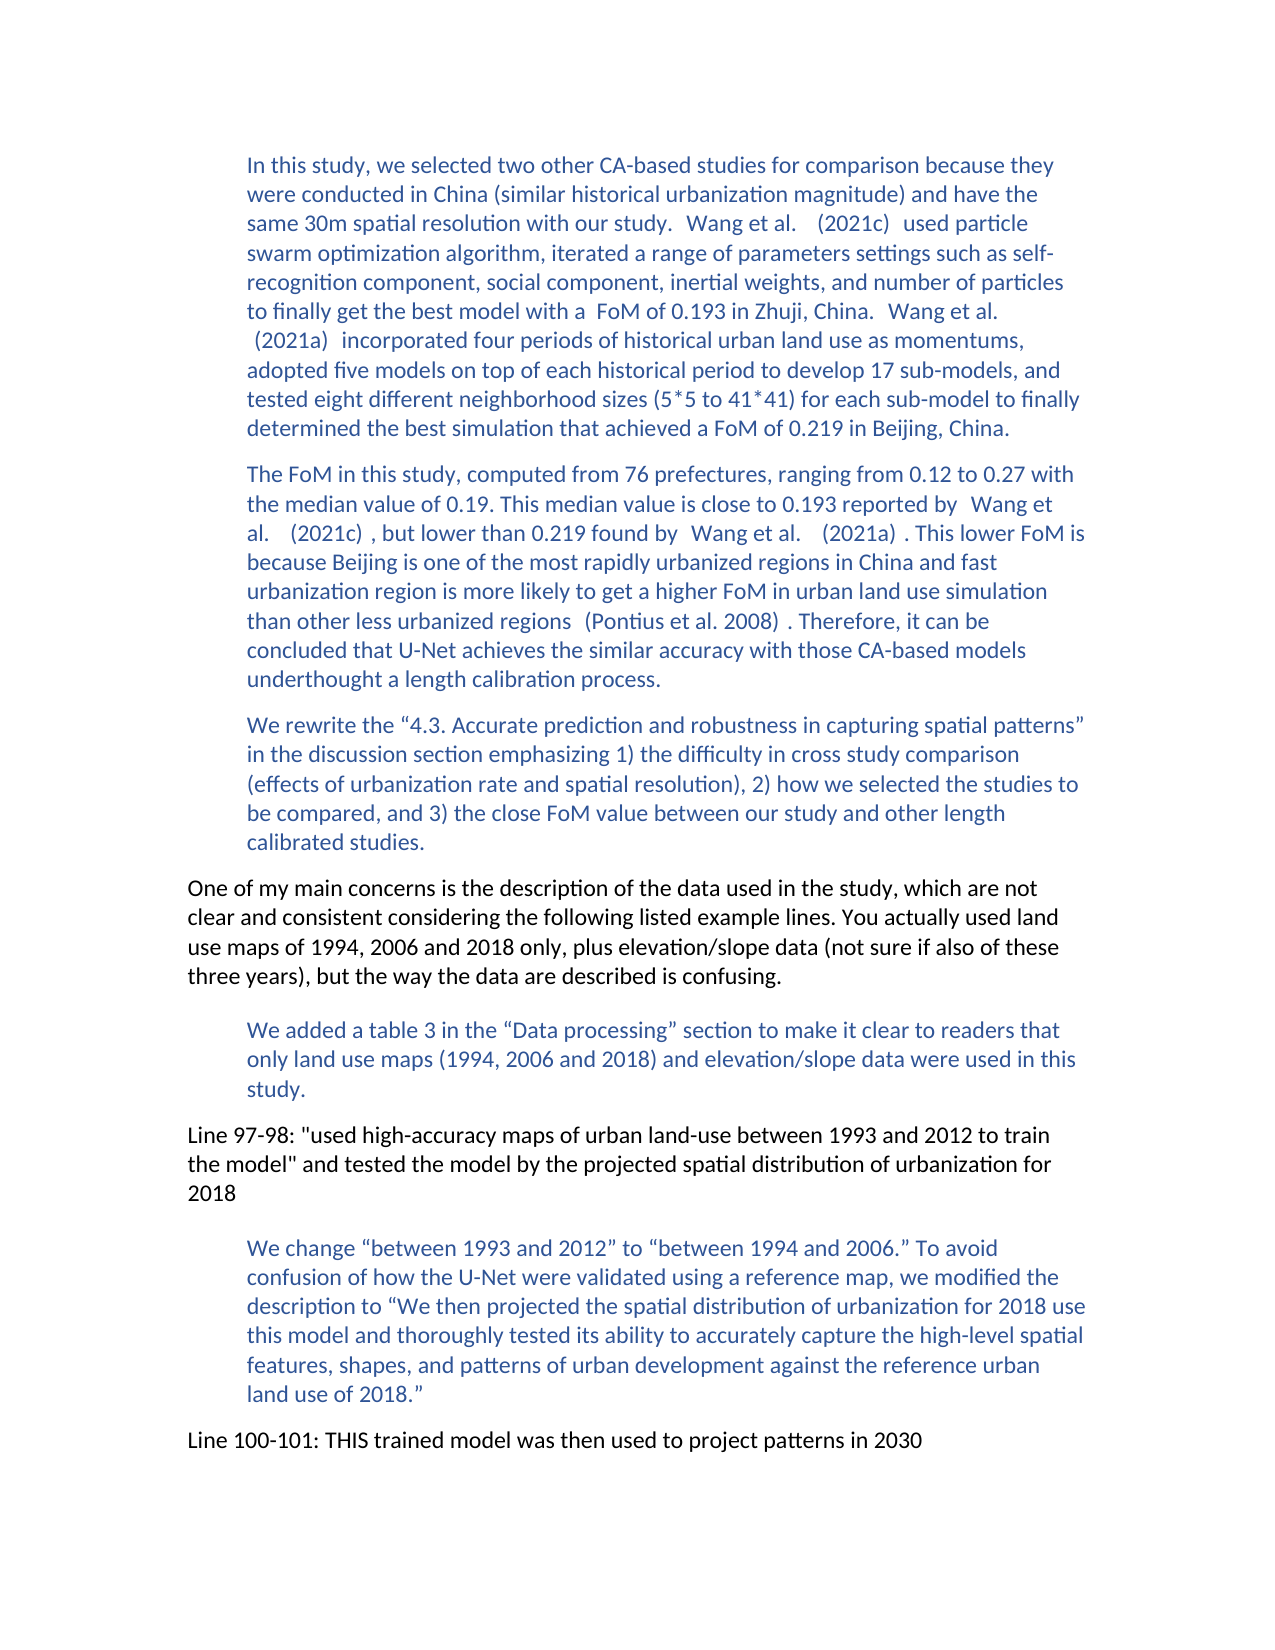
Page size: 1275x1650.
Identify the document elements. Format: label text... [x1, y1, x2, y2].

text Line 100-101: THIS trained model was then used to project patterns in 2030 [187, 1425, 1087, 1454]
text In this study, we selected two other CA-based studies for comparison because they were conducted in China (similar historical urbanization magnitude) and have the same 30m spatial resolution with our study. used particle swarm optimization algorithm, iterated a range of parameters settings such as self-recognition component, social component, inertial weights, and number of particles to finally get the best model with a FoM of 0.193 in Zhuji, China. incorporated four periods of historical urban land use as momentums, adopted five models on top of each historical period to develop 17 sub-models, and tested eight different neighborhood sizes (5*5 to 41*41) for each sub-model to finally determined the best simulation that achieved a FoM of 0.219 in Beijing, China. [247, 150, 1087, 443]
text We change “between 1993 and 2012” to “between 1994 and 2006.” To avoid confusion of how the U-Net were validated using a reference map, we modified the description to “We then projected the spatial distribution of urbanization for 2018 use this model and thoroughly tested its ability to accurately capture the high-level spatial features, shapes, and patterns of urban development against the reference urban land use of 2018.” [247, 1233, 1087, 1408]
text We added a table 3 in the “Data processing” section to make it clear to readers that only land use maps (1994, 2006 and 2018) and elevation/slope data were used in this study. [247, 1015, 1087, 1103]
text One of my main concerns is the description of the data used in the study, which are not clear and consistent considering the following listed example lines. You actually used land use maps of 1994, 2006 and 2018 only, plus elevation/slope data (not sure if also of these three years), but the way the data are described is confusing. [187, 873, 1087, 990]
text We rewrite the “4.3. Accurate prediction and robustness in capturing spatial patterns” in the discussion section emphasizing 1) the difficulty in cross study comparison (effects of urbanization rate and spatial resolution), 2) how we selected the studies to be compared, and 3) the close FoM value between our study and other length calibrated studies. [247, 710, 1087, 857]
text Line 97-98: "used high-accuracy maps of urban land-use between 1993 and 2012 to train the model" and tested the model by the projected spatial distribution of urbanization for 2018 [187, 1120, 1087, 1208]
text The FoM in this study, computed from 76 prefectures, ranging from 0.12 to 0.27 with the median value of 0.19. This median value is close to 0.193 reported by , but lower than 0.219 found by . This lower FoM is because Beijing is one of the most rapidly urbanized regions in China and fast urbanization region is more likely to get a higher FoM in urban land use simulation than other less urbanized regions . Therefore, it can be concluded that U-Net achieves the similar accuracy with those CA-based models underthought a length calibration process. [247, 459, 1087, 693]
